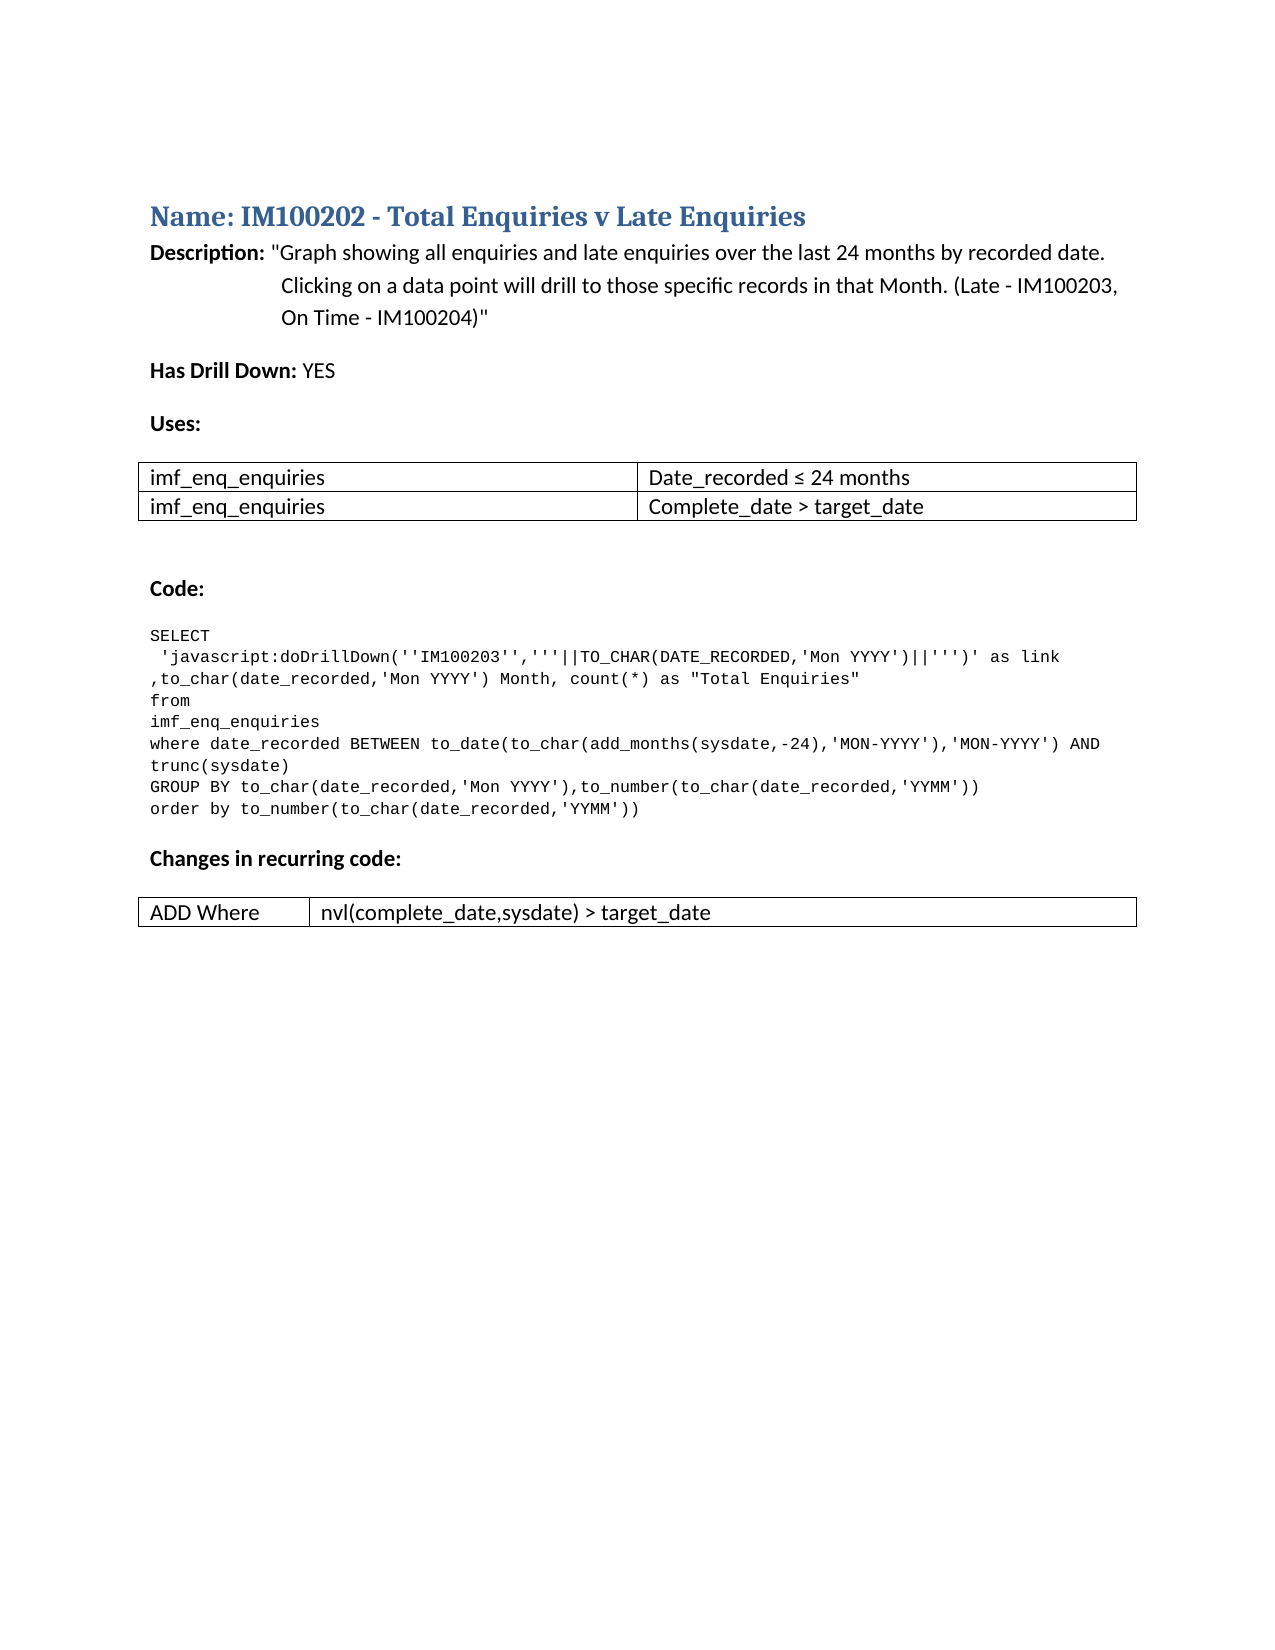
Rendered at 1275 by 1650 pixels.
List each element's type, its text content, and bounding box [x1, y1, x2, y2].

text Description: "Graph showing all enquiries and late enquiries over the last 24 months by recorded date. Clicking on a data point will drill to those specific records in that Month. (Late - IM100203, On Time - IM100204)" [150, 238, 1125, 331]
text order by to_number(to_char(date_recorded,'YYMM')) [150, 801, 1125, 819]
text where date_recorded BETWEEN to_date(to_char(add_months(sysdate,-24),'MON-YYYY'),'MON-YYYY') AND trunc(sysdate) [150, 736, 1125, 776]
table_header Date_recorded ≤ 24 months [638, 463, 1136, 491]
text SELECT [150, 627, 1125, 646]
text GROUP BY to_char(date_recorded,'Mon YYYY'),to_number(to_char(date_recorded,'YYMM')) [150, 779, 1125, 798]
text imf_enq_enquiries [150, 714, 1125, 733]
text Code: [150, 574, 1125, 602]
table_cell Complete_date > target_date [638, 492, 1136, 520]
text Uses: [150, 409, 1125, 437]
text from [150, 692, 1125, 711]
table_header imf_enq_enquiries [139, 463, 637, 491]
table_cell imf_enq_enquiries [139, 492, 637, 520]
text 'javascript:doDrillDown(''IM100203'','''||TO_CHAR(DATE_RECORDED,'Mon YYYY')||''')' as link [150, 649, 1125, 668]
subtitle Name: IM100202 - Total Enquiries v Late Enquiries [150, 200, 1125, 233]
text ,to_char(date_recorded,'Mon YYYY') Month, count(*) as "Total Enquiries" [150, 671, 1125, 689]
text Has Drill Down: YES [150, 356, 1125, 384]
text Changes in recurring code: [150, 844, 1125, 872]
table_header nvl(complete_date,sysdate) > target_date [310, 898, 1136, 926]
table_header ADD Where [139, 898, 309, 926]
